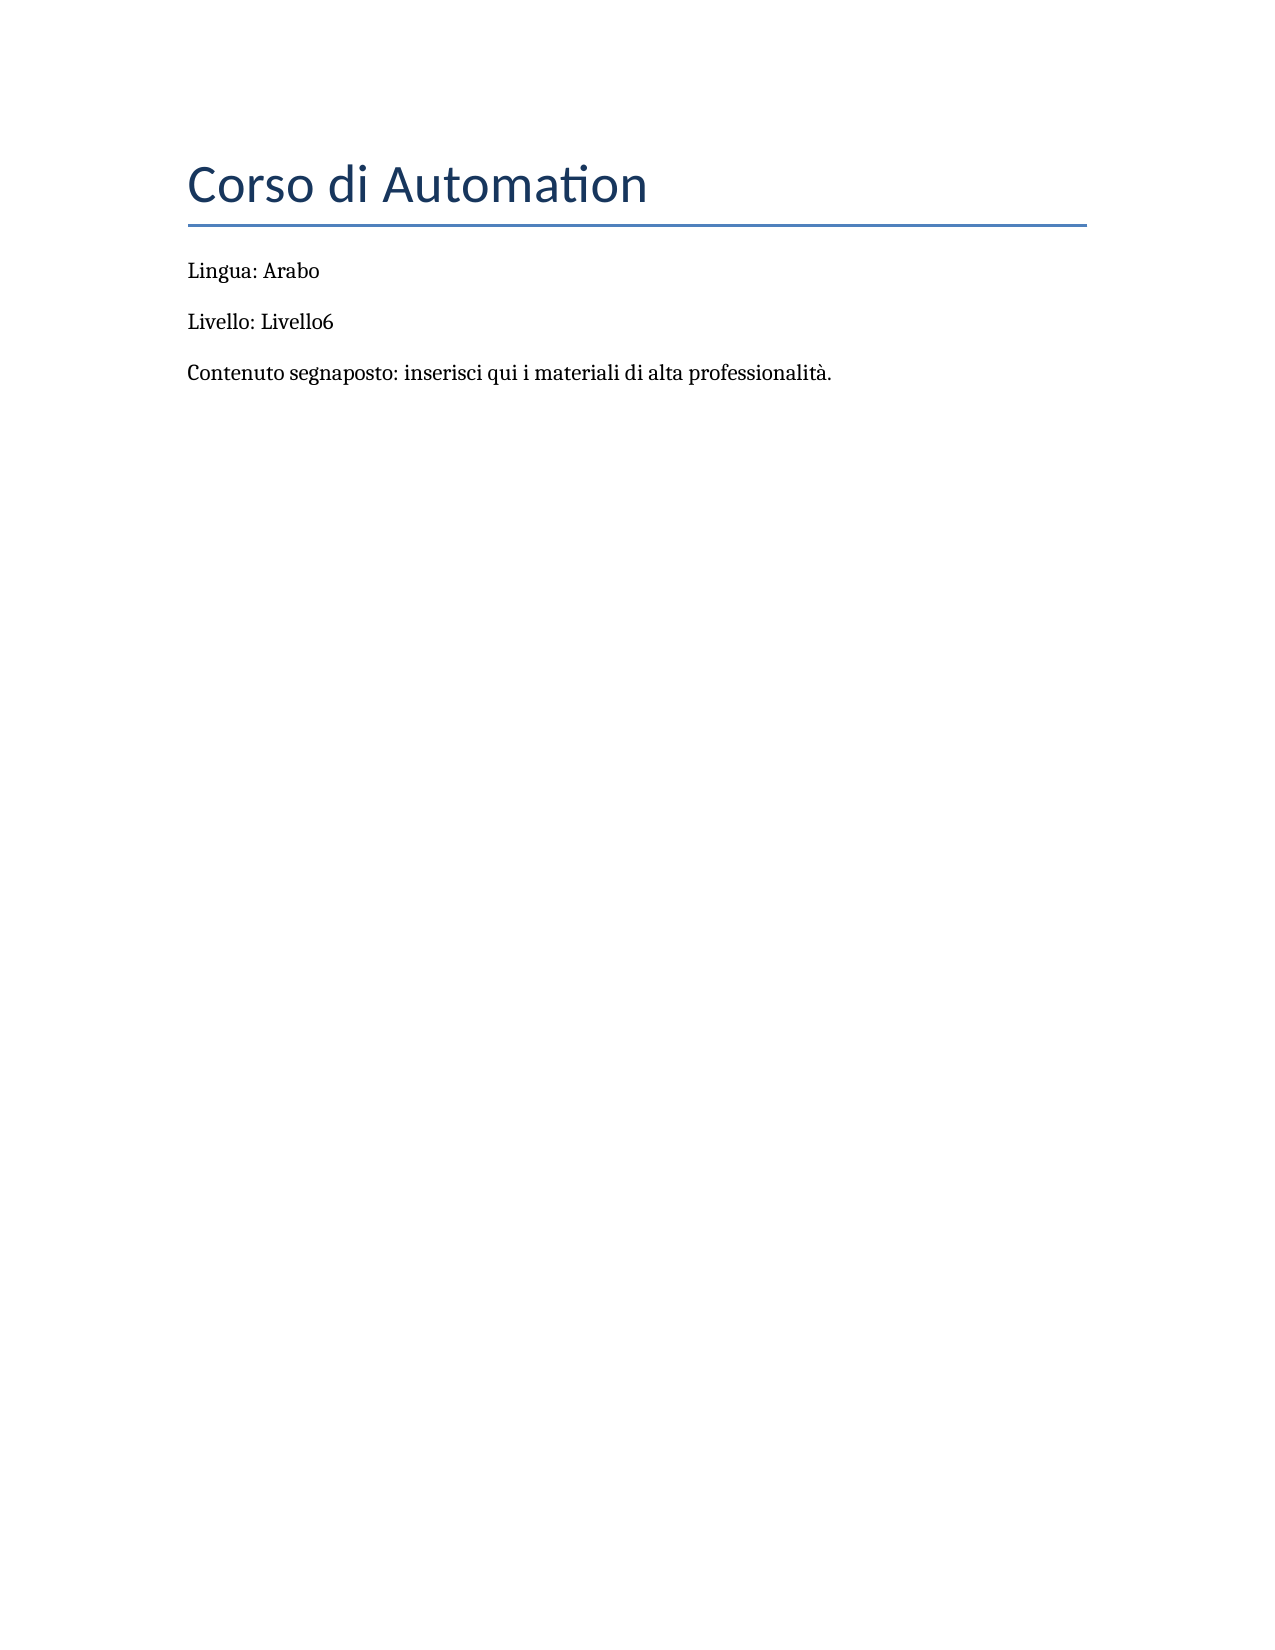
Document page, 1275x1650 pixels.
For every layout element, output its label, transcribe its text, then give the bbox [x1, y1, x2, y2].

text Lingua: Arabo [187, 258, 1087, 284]
text Livello: Livello6 [187, 309, 1087, 335]
text Contenuto segnaposto: inserisci qui i materiali di alta professionalità. [187, 360, 1087, 386]
title Corso di Automation [187, 150, 1087, 227]
